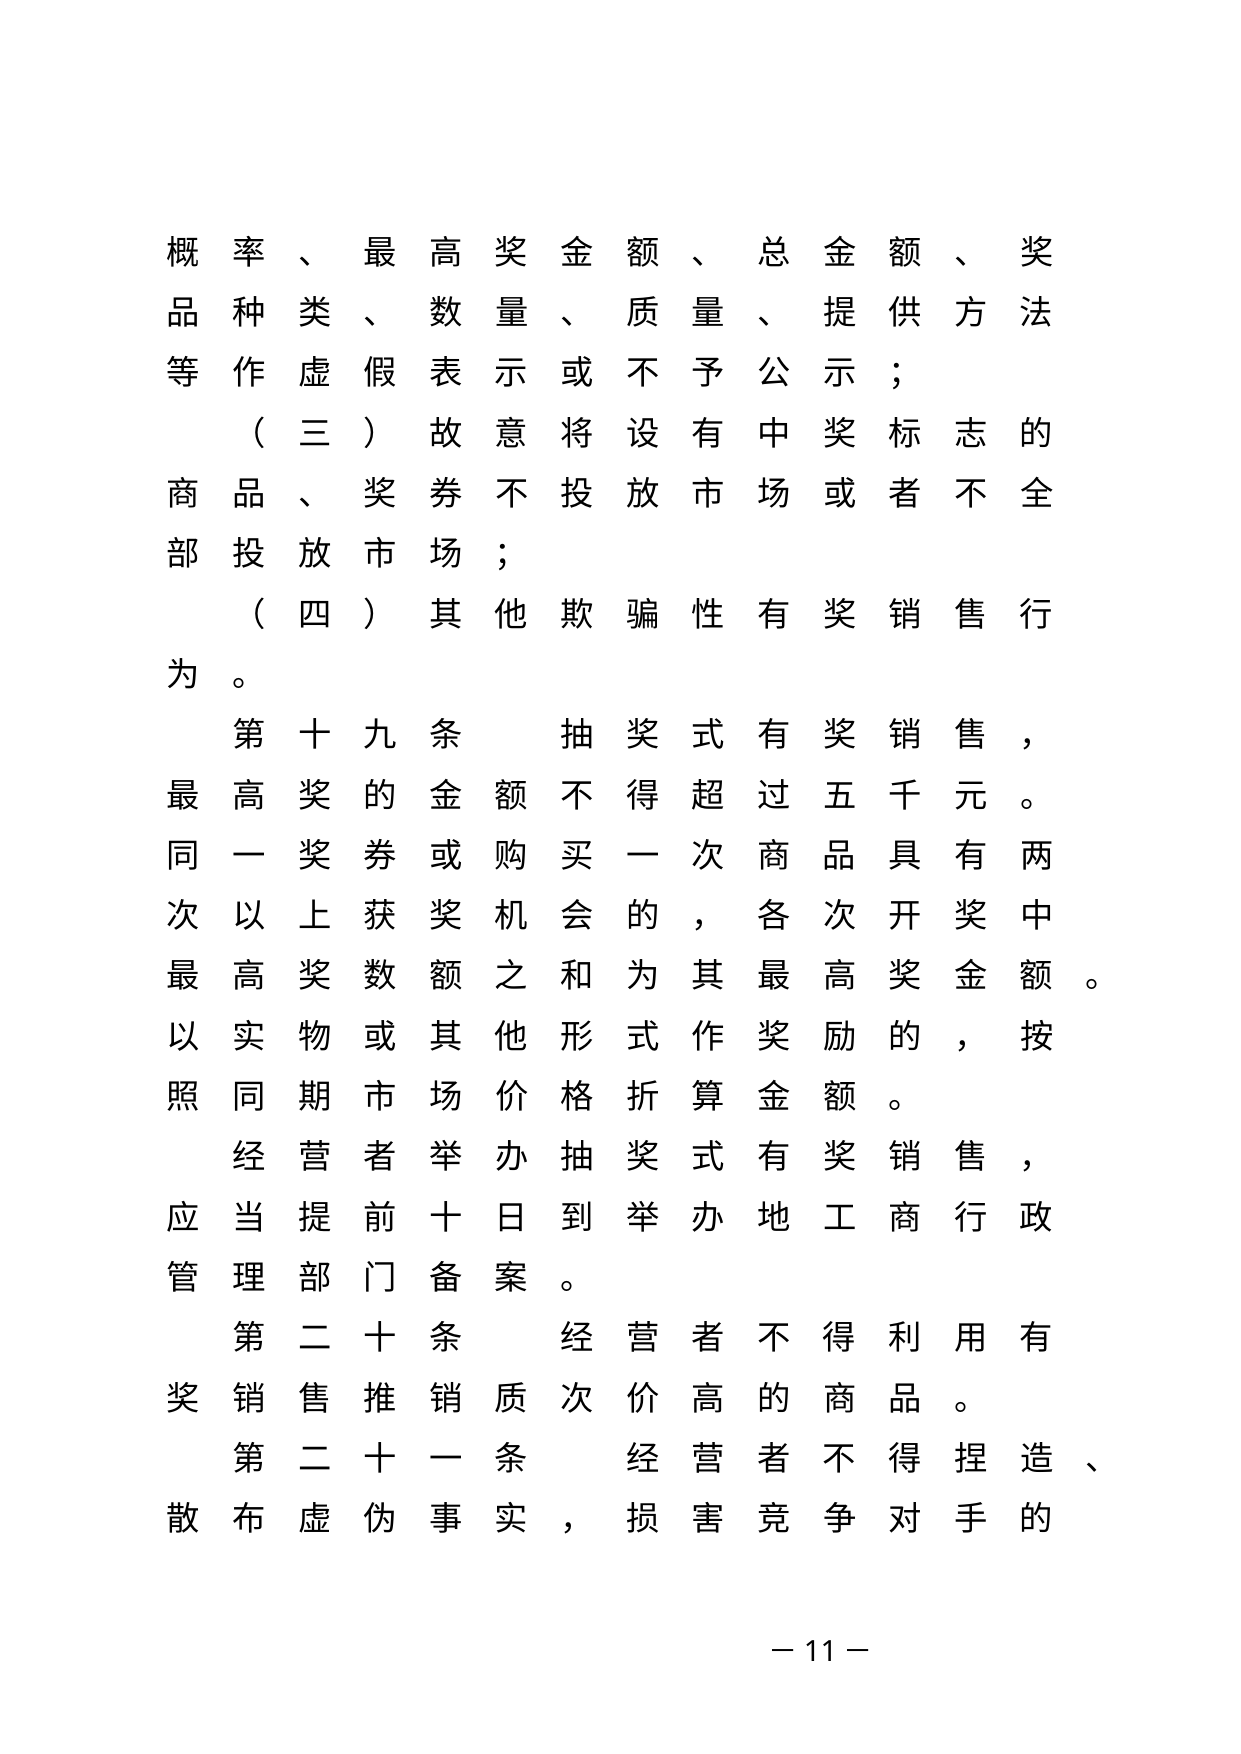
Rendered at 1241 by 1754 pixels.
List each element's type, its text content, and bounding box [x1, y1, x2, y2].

text 第十九条 抽奖式有奖销售，最高奖的金额不得超过五千元。同一奖券或购买一次商品具有两次以上获奖机会的，各次开奖中最高奖数额之和为其最高奖金额。以实物或其他形式作奖励的，按照同期市场价格折算金额。 [167, 702, 1085, 1124]
text （三）故意将设有中奖标志的商品、奖券不投放市场或者不全部投放市场； [167, 400, 1085, 581]
text 经营者举办抽奖式有奖销售，应当提前十日到举办地工商行政管理部门备案。 [167, 1124, 1085, 1305]
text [167, 219, 1085, 400]
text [167, 1426, 1085, 1546]
text 第二十条 经营者不得利用有奖销售推销质次价高的商品。 [167, 1305, 1085, 1426]
text （四）其他欺骗性有奖销售行为。 [167, 581, 1085, 702]
